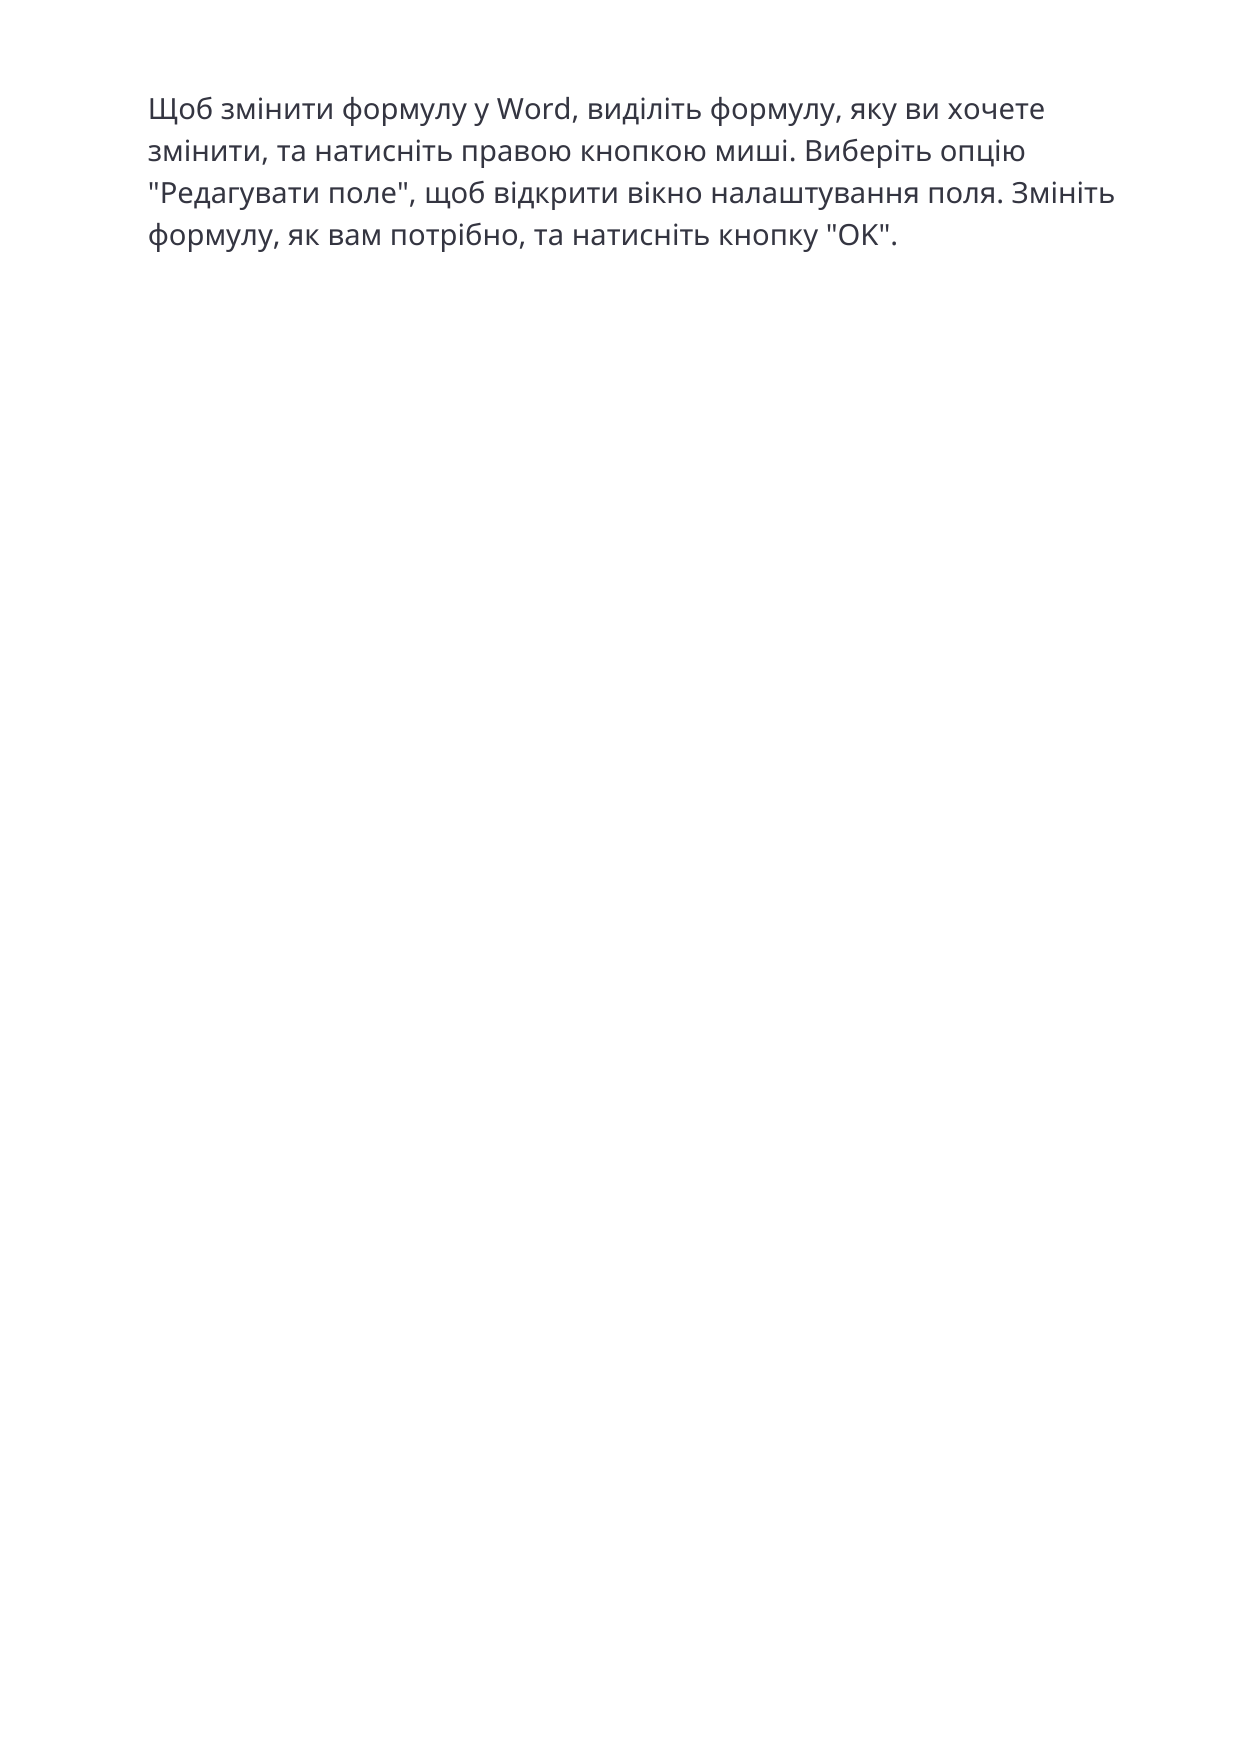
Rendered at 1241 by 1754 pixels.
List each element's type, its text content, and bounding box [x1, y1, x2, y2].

text Щоб змінити формулу у Word, виділіть формулу, яку ви хочете змінити, та натисніть правою кнопкою миші. Виберіть опцію "Редагувати поле", щоб відкрити вікно налаштування поля. Змініть формулу, як вам потрібно, та натисніть кнопку "OK". [148, 88, 1152, 254]
